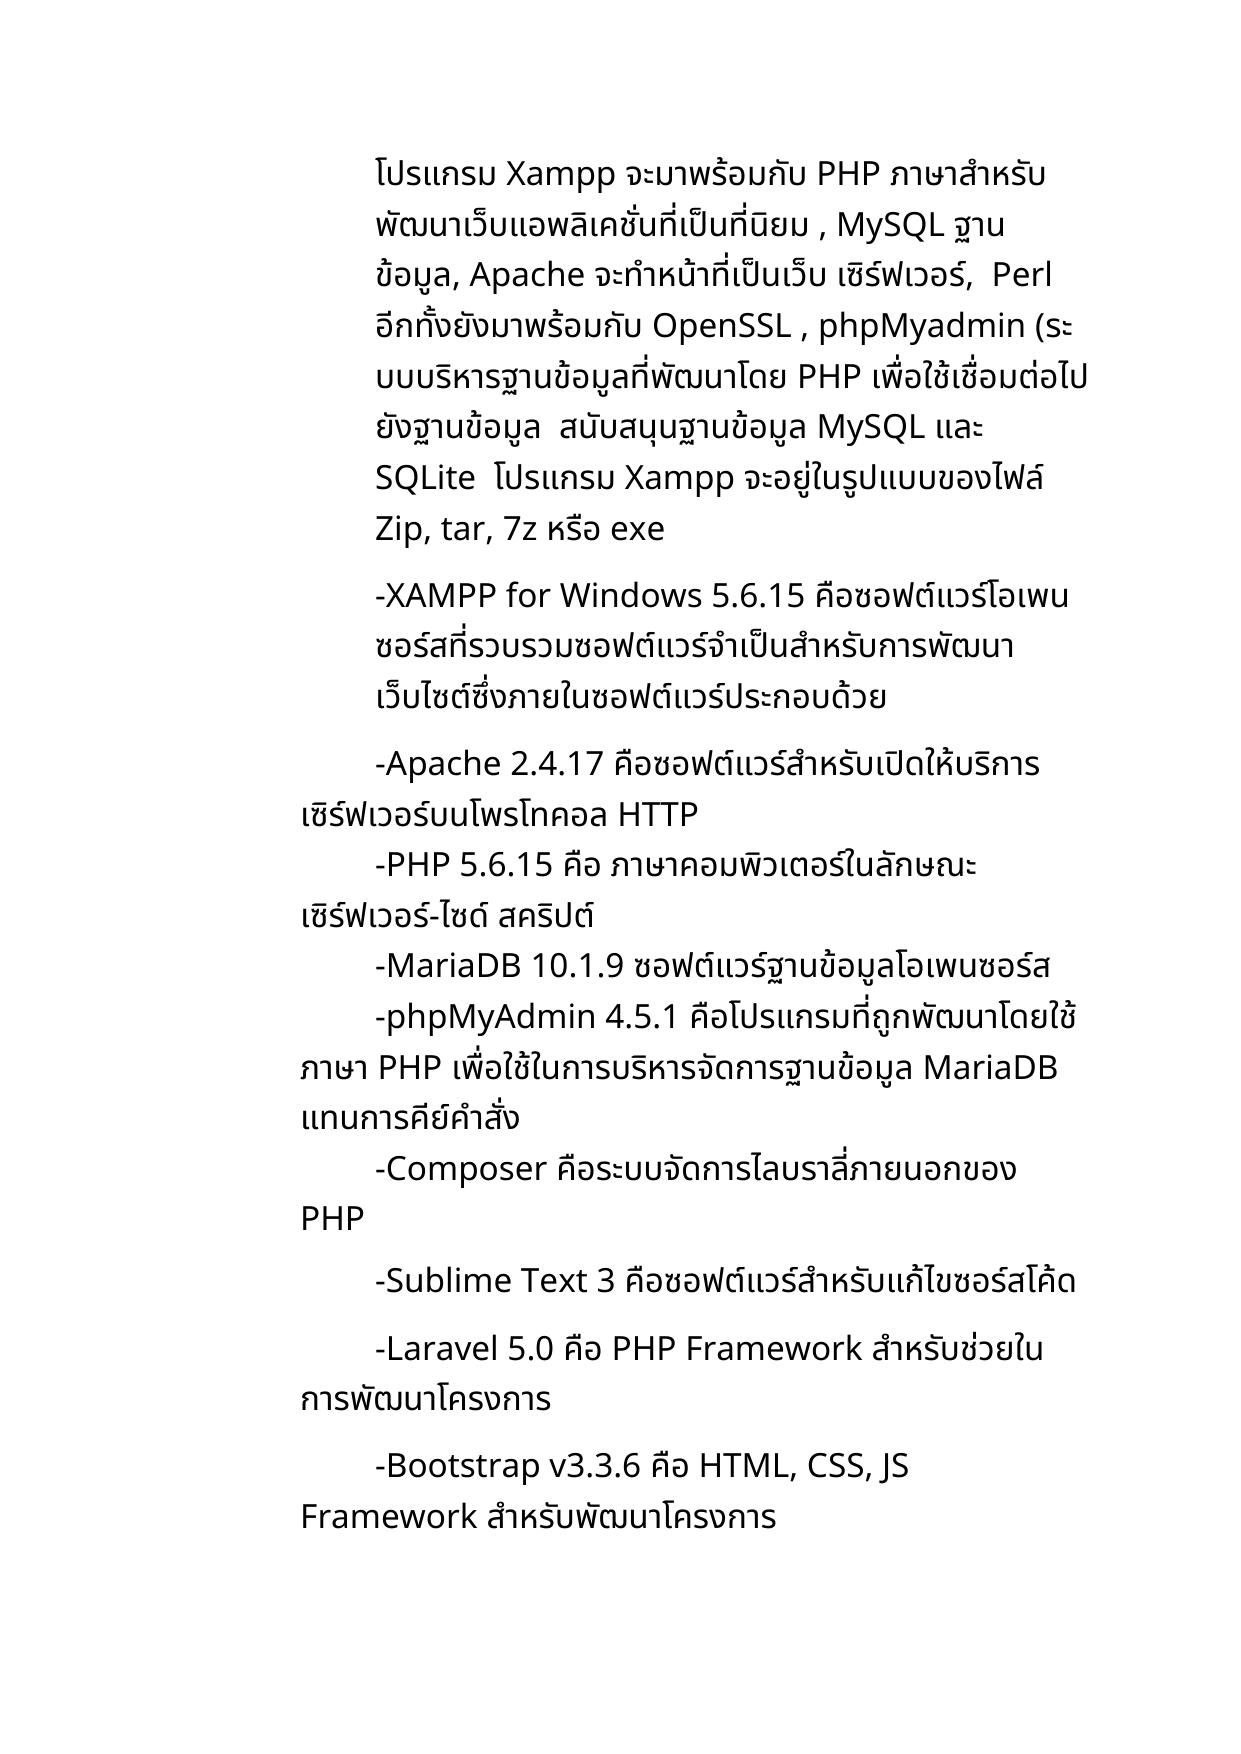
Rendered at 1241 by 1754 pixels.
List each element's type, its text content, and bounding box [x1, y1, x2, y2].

text -PHP 5.6.15 คือ ภาษาคอมพิวเตอร์ในลักษณะเซิร์ฟเวอร์-ไซด์ สคริปต์ [300, 841, 1090, 942]
text -phpMyAdmin 4.5.1 คือโปรแกรมที่ถูกพัฒนาโดยใช้ภาษา PHP เพื่อใช้ในการบริหารจัดการฐานข้อมูล MariaDB แทนการคีย์คำสั่ง [300, 993, 1090, 1144]
text -XAMPP for Windows 5.6.15 คือซอฟต์แวร์โอเพนซอร์สที่รวบรวมซอฟต์แวร์จำเป็นสำหรับการพัฒนาเว็บไซต์ซึ่งภายในซอฟต์แวร์ประกอบด้วย [375, 572, 1090, 723]
text -Bootstrap v3.3.6 คือ HTML, CSS, JS Framework สำหรับพัฒนาโครงการ [300, 1442, 1090, 1543]
text -MariaDB 10.1.9 ซอฟต์แวร์ฐานข้อมูลโอเพนซอร์ส [375, 942, 1090, 993]
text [375, 150, 1090, 555]
text -Apache 2.4.17 คือซอฟต์แวร์สำหรับเปิดให้บริการเซิร์ฟเวอร์บนโพรโทคอล HTTP [300, 740, 1090, 841]
text -Sublime Text 3 คือซอฟต์แวร์สำหรับแก้ไขซอร์สโค้ด [300, 1257, 1090, 1308]
text -Laravel 5.0 คือ PHP Framework สำหรับช่วยในการพัฒนาโครงการ [300, 1324, 1090, 1426]
text -Composer คือระบบจัดการไลบราลี่ภายนอกของ PHP [300, 1144, 1090, 1241]
